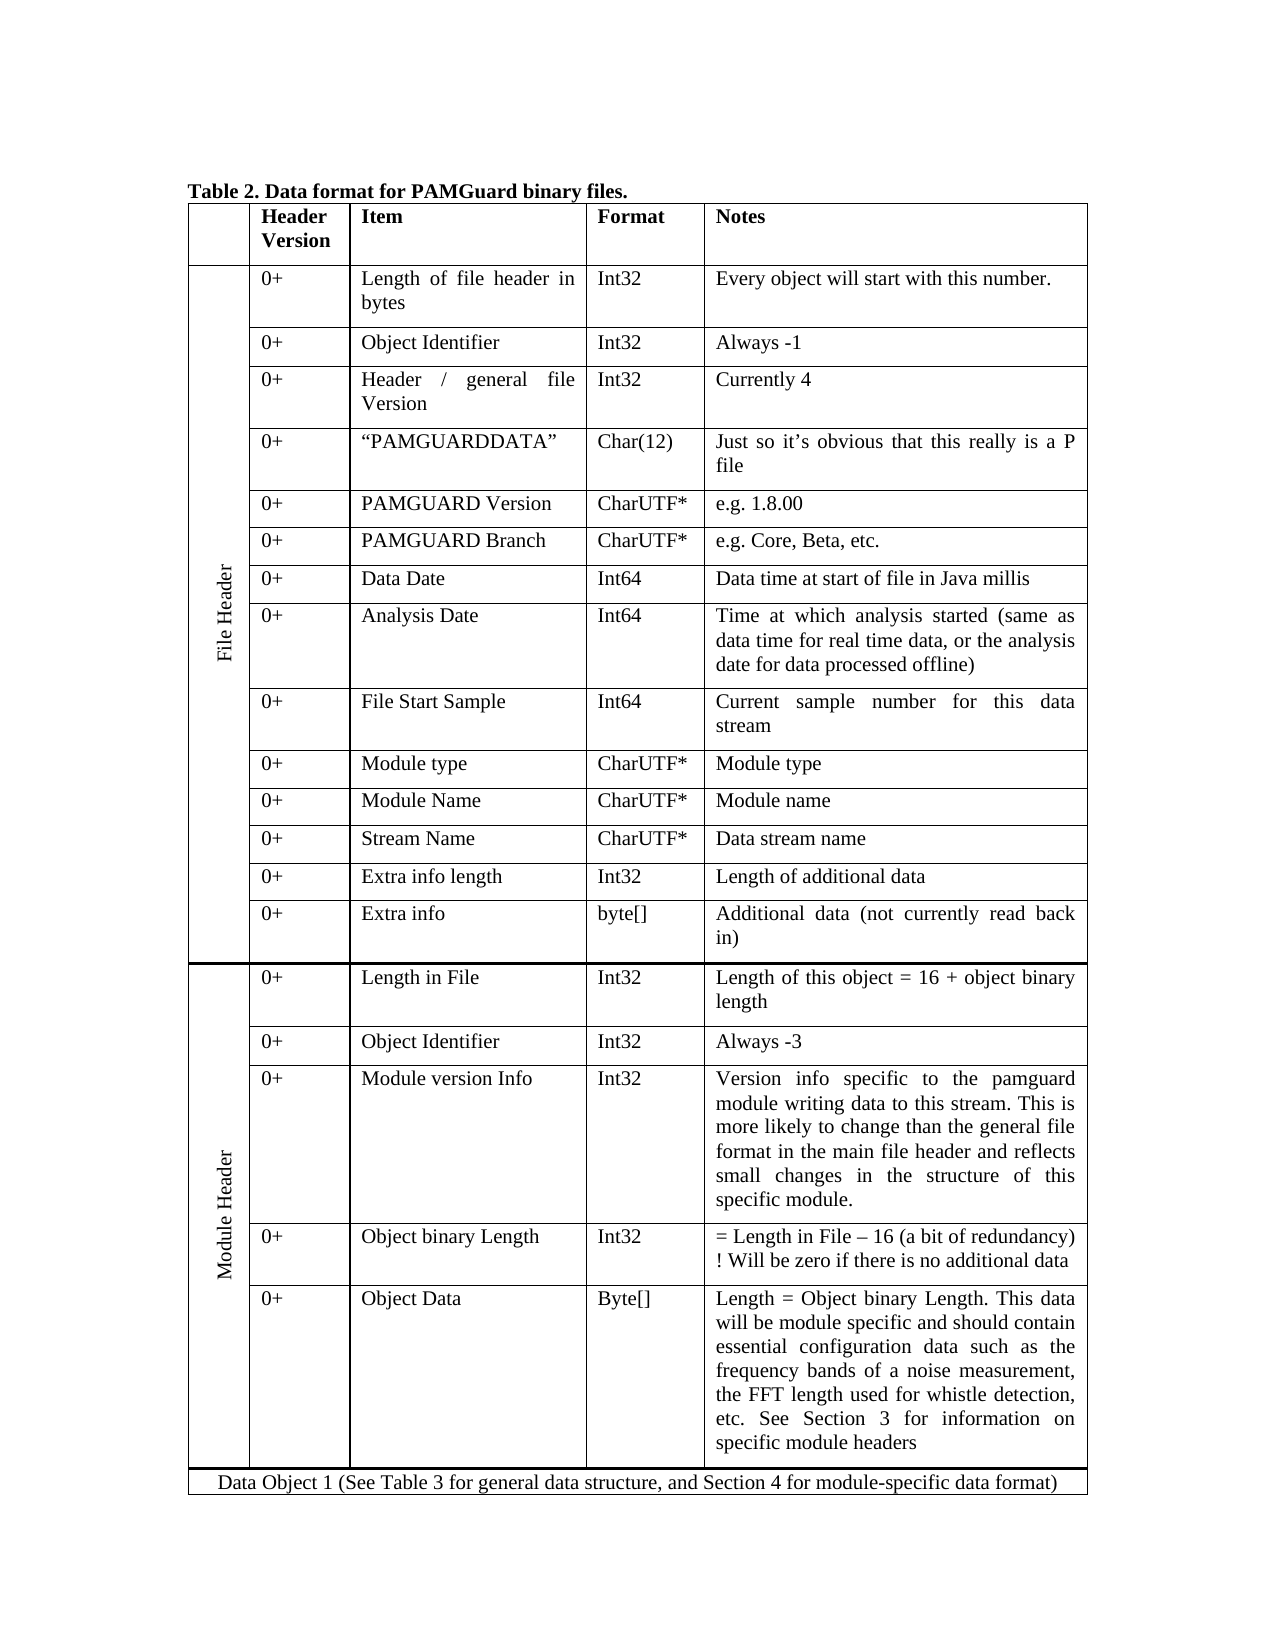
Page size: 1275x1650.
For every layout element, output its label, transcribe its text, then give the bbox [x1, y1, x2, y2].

table_cell File Start Sample [351, 689, 586, 750]
table_cell Analysis Date [351, 604, 586, 688]
table_cell Data Date [351, 566, 586, 602]
table_cell 0+ [250, 266, 349, 327]
table_cell Length of additional data [705, 864, 1087, 900]
table_cell Object binary Length [351, 1224, 586, 1285]
table_cell 0+ [250, 965, 349, 1026]
table_cell Object Data [351, 1286, 586, 1467]
table_cell Module name [705, 789, 1087, 825]
table_cell Module type [351, 751, 586, 787]
table_cell Additional data (not currently read back in) [705, 901, 1087, 962]
table_cell Object Identifier [351, 328, 586, 366]
table_cell 0+ [250, 604, 349, 688]
table_cell Module Name [351, 789, 586, 825]
table_cell e.g. Core, Beta, etc. [705, 528, 1087, 565]
table_cell Int32 [587, 266, 704, 327]
table_cell 0+ [250, 789, 349, 825]
table_cell CharUTF* [587, 528, 704, 565]
table_cell Length in File [351, 965, 586, 1026]
table_cell Always -1 [705, 328, 1087, 366]
table_cell Int64 [587, 604, 704, 688]
table_cell PAMGUARD Version [351, 491, 586, 527]
table_cell 0+ [250, 689, 349, 750]
table_cell Header / general file Version [351, 367, 586, 428]
table_cell 0+ [250, 528, 349, 565]
table_cell 0+ [250, 1224, 349, 1285]
table_cell File Header [189, 266, 249, 962]
table_cell CharUTF* [587, 826, 704, 863]
table_header Format [587, 204, 704, 265]
text Table 2. Data format for PAMGuard binary files. [187, 179, 1087, 203]
table_cell Time at which analysis started (same as data time for real time data, or the analysis date for data processed offline) [705, 604, 1087, 688]
table_cell byte[] [587, 901, 704, 962]
table_cell Always -3 [705, 1027, 1087, 1065]
table_header Notes [705, 204, 1087, 265]
table_header Item [351, 204, 586, 265]
table_cell 0+ [250, 751, 349, 787]
table_cell Length = Object binary Length. This data will be module specific and should contain essential configuration data such as the frequency bands of a noise measurement, the FFT length used for whistle detection, etc. See Section 3 for information on specific module headers [705, 1286, 1087, 1467]
table_cell Int32 [587, 1066, 704, 1223]
table_cell Module type [705, 751, 1087, 787]
table_cell 0+ [250, 566, 349, 602]
table_cell Byte[] [587, 1286, 704, 1467]
table_cell Int32 [587, 965, 704, 1026]
table_cell Extra info length [351, 864, 586, 900]
table_cell Extra info [351, 901, 586, 962]
table_cell Stream Name [351, 826, 586, 863]
table_cell Module Header [189, 965, 249, 1467]
table_cell Just so it’s obvious that this really is a P file [705, 429, 1087, 489]
table_header Header Version [250, 204, 349, 265]
table_cell 0+ [250, 1027, 349, 1065]
table_cell Int64 [587, 566, 704, 602]
table_cell 0+ [250, 901, 349, 962]
table_cell 0+ [250, 367, 349, 428]
table_cell CharUTF* [587, 751, 704, 787]
table_cell Int32 [587, 1224, 704, 1285]
table_cell Int32 [587, 328, 704, 366]
table_cell Char(12) [587, 429, 704, 489]
table_cell CharUTF* [587, 789, 704, 825]
table_cell 0+ [250, 328, 349, 366]
table_cell Data Object 1 (See Table 3 for general data structure, and Section 4 for module-specific data format) [189, 1470, 1087, 1494]
table_cell Object Identifier [351, 1027, 586, 1065]
table_cell Module version Info [351, 1066, 586, 1223]
table_cell Currently 4 [705, 367, 1087, 428]
table_cell 0+ [250, 826, 349, 863]
table_cell 0+ [250, 429, 349, 489]
table_header [189, 204, 249, 265]
table_cell Current sample number for this data stream [705, 689, 1087, 750]
table_cell = Length in File – 16 (a bit of redundancy) ! Will be zero if there is no additional data [705, 1224, 1087, 1285]
table_cell “PAMGUARDDATA” [351, 429, 586, 489]
table_cell Length of this object = 16 + object binary length [705, 965, 1087, 1026]
table_cell 0+ [250, 1066, 349, 1223]
table_cell Length of file header in bytes [351, 266, 586, 327]
table_cell Data stream name [705, 826, 1087, 863]
table_cell 0+ [250, 1286, 349, 1467]
table_cell Version info specific to the pamguard module writing data to this stream. This is more likely to change than the general file format in the main file header and reflects small changes in the structure of this specific module. [705, 1066, 1087, 1223]
table_cell PAMGUARD Branch [351, 528, 586, 565]
table_cell Int32 [587, 1027, 704, 1065]
table_cell Int64 [587, 689, 704, 750]
table_cell Int32 [587, 864, 704, 900]
table_cell 0+ [250, 491, 349, 527]
table_cell 0+ [250, 864, 349, 900]
table_cell Int32 [587, 367, 704, 428]
table_cell Data time at start of file in Java millis [705, 566, 1087, 602]
table_cell Every object will start with this number. [705, 266, 1087, 327]
table_cell e.g. 1.8.00 [705, 491, 1087, 527]
table_cell CharUTF* [587, 491, 704, 527]
